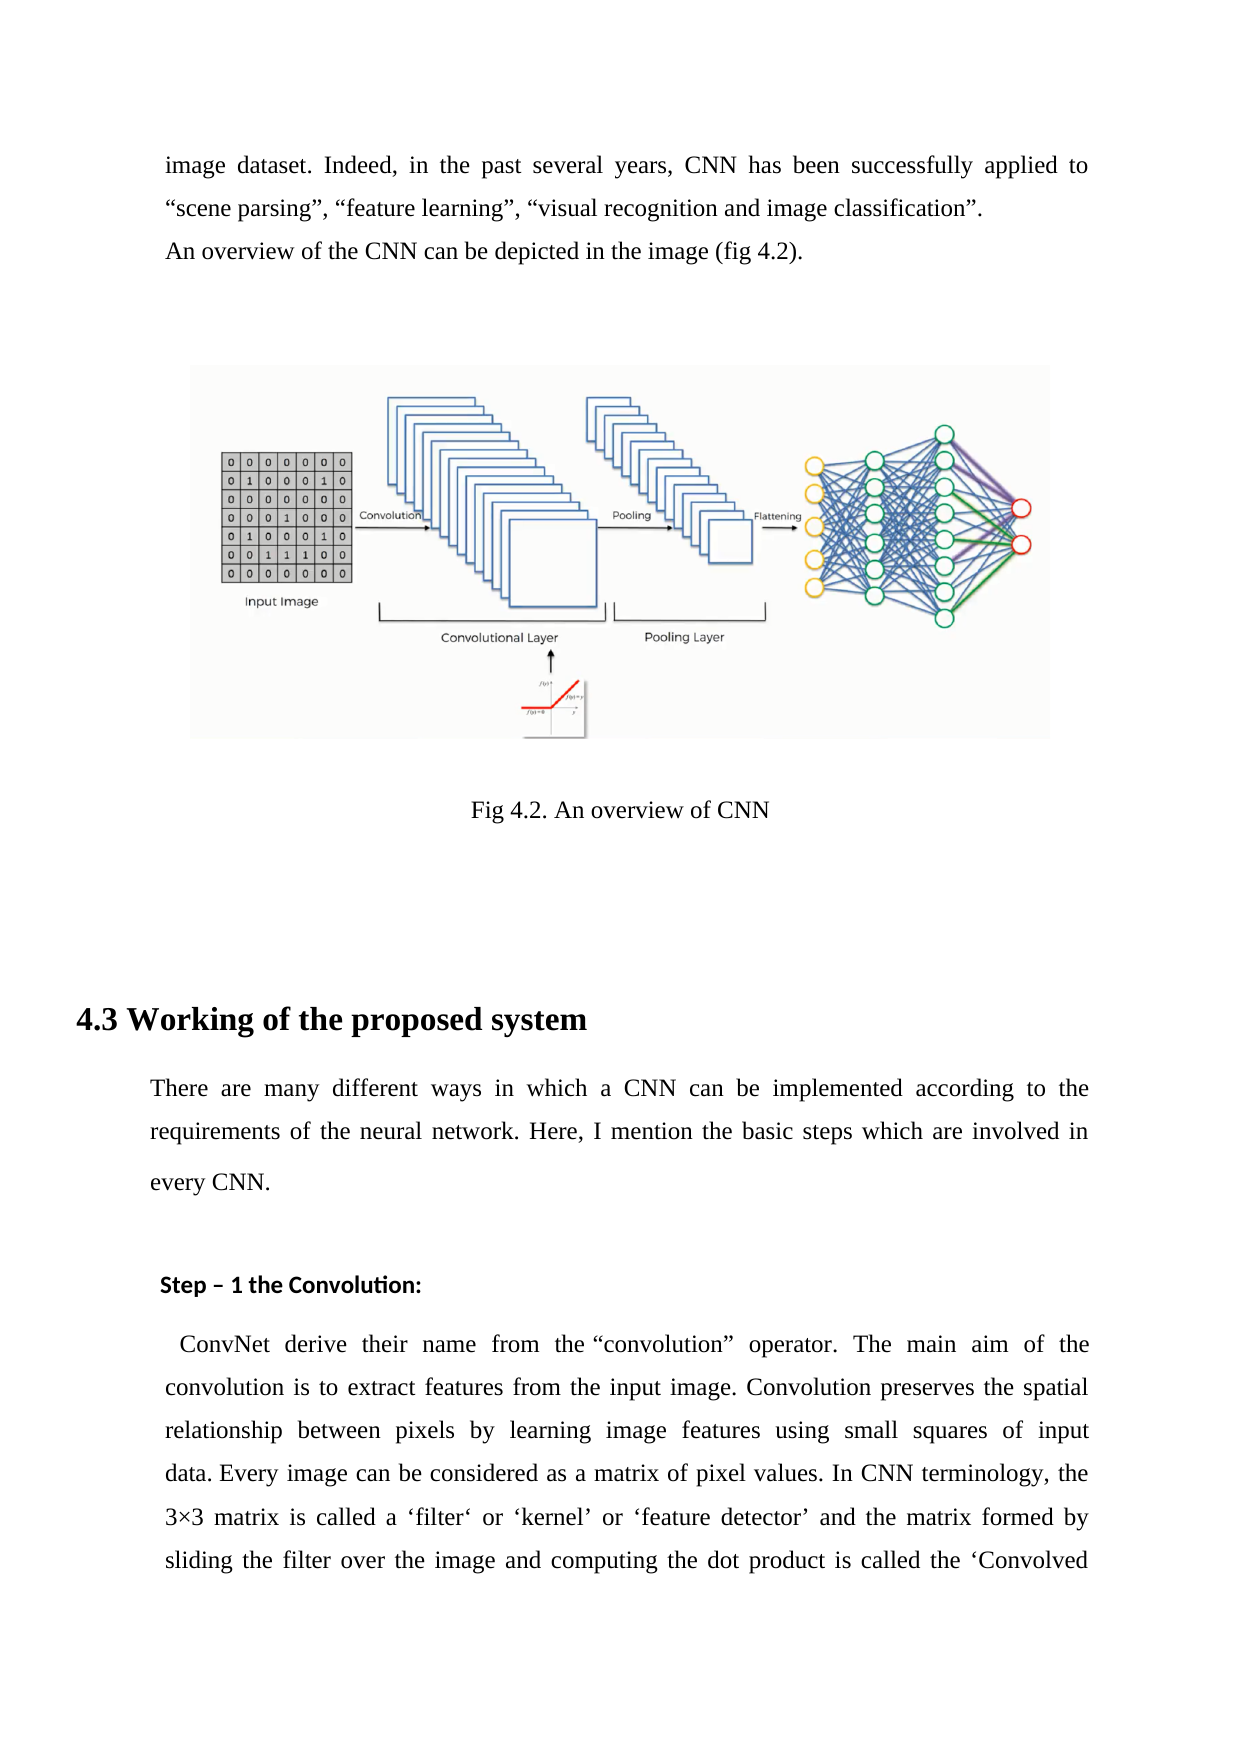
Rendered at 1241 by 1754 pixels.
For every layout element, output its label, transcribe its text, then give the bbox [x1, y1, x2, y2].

picture [190, 365, 1051, 739]
list There are many different ways in which a CNN can be implemented according to the requirements of the neural network. Here, I mention the basic steps which are involved in every CNN. [150, 1073, 1090, 1198]
text Fig 4.2. An overview of CNN [150, 795, 1090, 824]
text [150, 1329, 1090, 1573]
list 4.3 Working of the proposed system [76, 999, 1090, 1037]
list Step – 1 the Convolution: [120, 1269, 1090, 1300]
text An overview of the CNN can be depicted in the image (fig 4.2). [150, 236, 1090, 265]
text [165, 150, 1090, 222]
